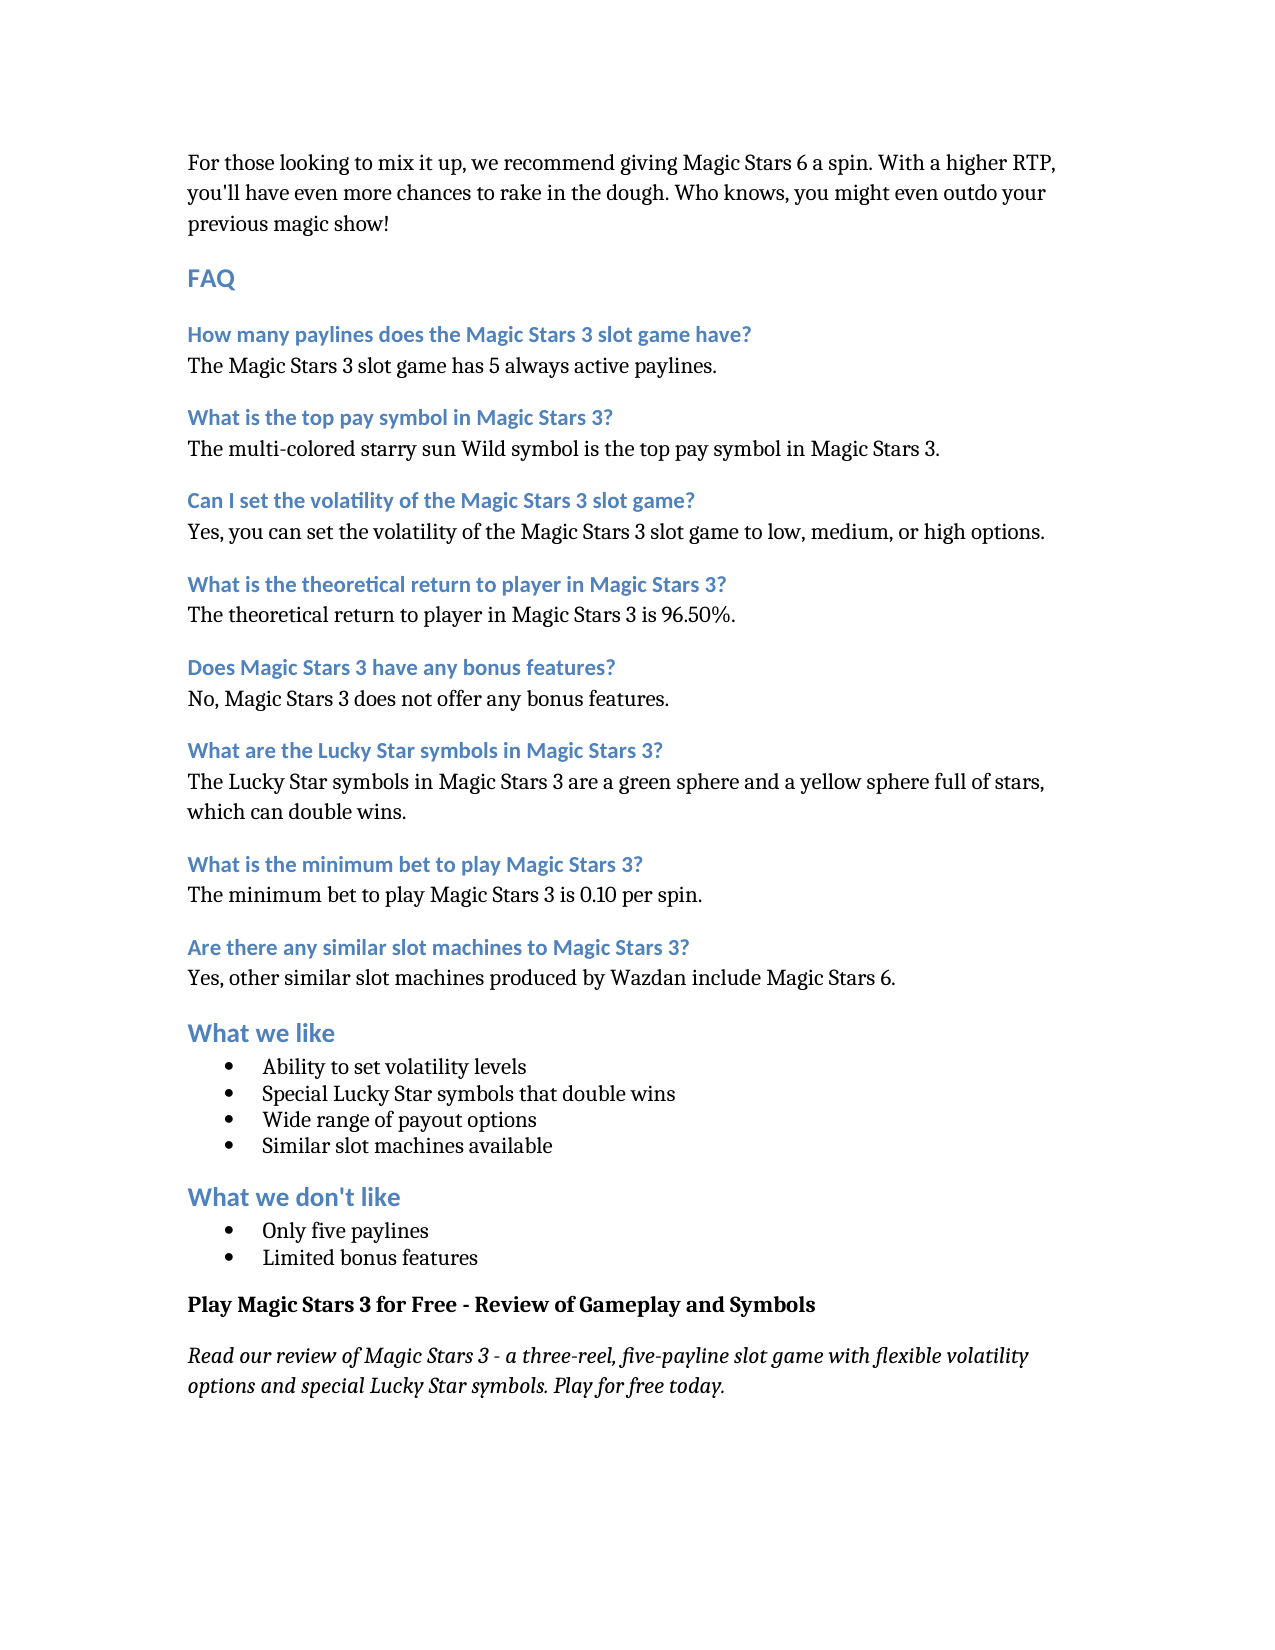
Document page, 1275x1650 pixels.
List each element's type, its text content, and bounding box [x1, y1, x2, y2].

text Play Magic Stars 3 for Free - Review of Gameplay and Symbols [187, 1292, 1087, 1318]
list Limited bonus features [225, 1245, 1087, 1271]
subtitle How many paylines does the Magic Stars 3 slot game have? [187, 320, 1087, 348]
subtitle What we like [187, 1016, 1087, 1049]
text Read our review of Magic Stars 3 - a three-reel, five-payline slot game with flexible volatility options and special Lucky Star symbols. Play for free today. [187, 1343, 1087, 1399]
subtitle Can I set the volatility of the Magic Stars 3 slot game? [187, 487, 1087, 515]
subtitle What we don't like [187, 1180, 1087, 1213]
text For those looking to mix it up, we recommend giving Magic Stars 6 a spin. With a higher RTP, you'll have even more chances to rake in the dough. Who knows, you might even outdo your previous magic show! [187, 150, 1087, 237]
subtitle What is the theoretical return to player in Magic Stars 3? [187, 570, 1087, 598]
text Yes, you can set the volatility of the Magic Stars 3 slot game to low, medium, or high options. [187, 519, 1087, 545]
text The minimum bet to play Magic Stars 3 is 0.10 per spin. [187, 882, 1087, 908]
text Yes, other similar slot machines produced by Wazdan include Magic Stars 6. [187, 965, 1087, 992]
subtitle What is the top pay symbol in Magic Stars 3? [187, 403, 1087, 431]
text The Magic Stars 3 slot game has 5 always active paylines. [187, 352, 1087, 379]
list Wide range of payout options [225, 1107, 1087, 1133]
subtitle Does Magic Stars 3 have any bonus features? [187, 653, 1087, 681]
text The Lucky Star symbols in Magic Stars 3 are a green sphere and a yellow sphere full of stars, which can double wins. [187, 768, 1087, 825]
subtitle What is the minimum bet to play Magic Stars 3? [187, 850, 1087, 878]
list Similar slot machines available [225, 1133, 1087, 1159]
text The theoretical return to player in Magic Stars 3 is 96.50%. [187, 602, 1087, 628]
list Ability to set volatility levels [225, 1054, 1087, 1081]
subtitle FAQ [187, 261, 1087, 294]
text The multi-colored starry sun Wild symbol is the top pay symbol in Magic Stars 3. [187, 436, 1087, 462]
text No, Magic Stars 3 does not offer any bonus features. [187, 685, 1087, 712]
list Special Lucky Star symbols that double wins [225, 1081, 1087, 1107]
list Only five paylines [225, 1218, 1087, 1245]
subtitle Are there any similar slot machines to Magic Stars 3? [187, 933, 1087, 961]
subtitle What are the Lucky Star symbols in Magic Stars 3? [187, 736, 1087, 764]
